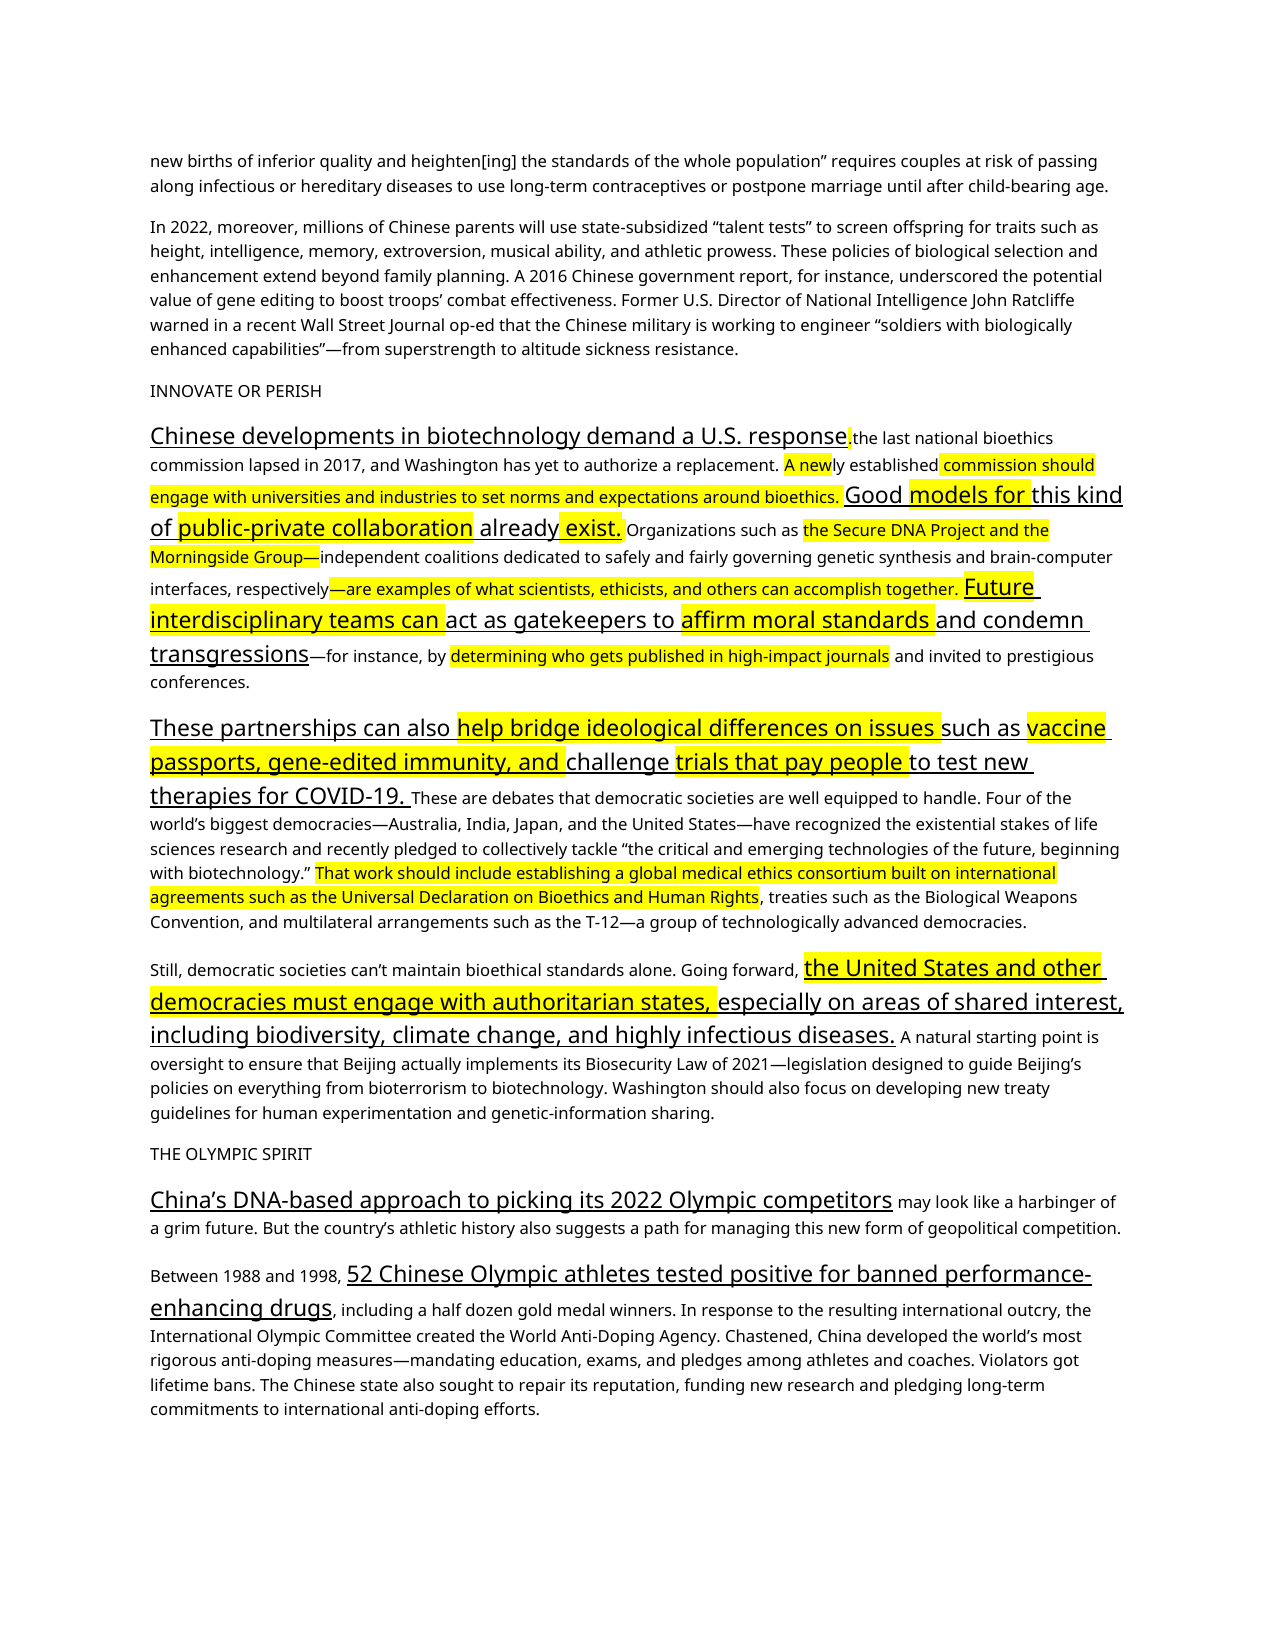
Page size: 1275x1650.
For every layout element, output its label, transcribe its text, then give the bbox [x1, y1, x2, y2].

text Still, democratic societies can’t maintain bioethical standards alone. Going forward, the United States and other democracies must engage with authoritarian states, especially on areas of shared interest, including biodiversity, climate change, and highly infectious diseases. A natural starting point is oversight to ensure that Beijing actually implements its Biosecurity Law of 2021—legislation designed to guide Beijing’s policies on everything from bioterrorism to biotechnology. Washington should also focus on developing new treaty guidelines for human experimentation and genetic-information sharing. [150, 952, 1125, 1124]
text In 2022, moreover, millions of Chinese parents will use state-subsidized “talent tests” to screen offspring for traits such as height, intelligence, memory, extroversion, musical ability, and athletic prowess. These policies of biological selection and enhancement extend beyond family planning. A 2016 Chinese government report, for instance, underscored the potential value of gene editing to boost troops’ combat effectiveness. Former U.S. Director of National Intelligence John Ratcliffe warned in a recent Wall Street Journal op-ed that the Chinese military is working to engineer “soldiers with biologically enhanced capabilities”—from superstrength to altitude sickness resistance. [150, 216, 1125, 361]
text INNOVATE OR PERISH [150, 379, 1125, 402]
text These partnerships can also help bridge ideological differences on issues such as vaccine passports, gene-edited immunity, and challenge trials that pay people to test new therapies for COVID-19. These are debates that democratic societies are well equipped to handle. Four of the world’s biggest democracies—Australia, India, Japan, and the United States—have recognized the existential stakes of life sciences research and recently pledged to collectively tackle “the critical and emerging technologies of the future, beginning with biotechnology.” That work should include establishing a global medical ethics consortium built on international agreements such as the Universal Declaration on Bioethics and Human Rights, treaties such as the Biological Weapons Convention, and multilateral arrangements such as the T-12—a group of technologically advanced democracies. [150, 712, 1125, 933]
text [150, 150, 1125, 197]
text THE OLYMPIC SPIRIT [150, 1142, 1125, 1165]
text China’s DNA-based approach to picking its 2022 Olympic competitors may look like a harbinger of a grim future. But the country’s athletic history also suggests a path for managing this new form of geopolitical competition. [150, 1183, 1125, 1239]
text Chinese developments in biotechnology demand a U.S. response.the last national bioethics commission lapsed in 2017, and Washington has yet to authorize a replacement. A newly established commission should engage with universities and industries to set norms and expectations around bioethics. Good models for this kind of public-private collaboration already exist. Organizations such as the Secure DNA Project and the Morningside Group—independent coalitions dedicated to safely and fairly governing genetic synthesis and brain-computer interfaces, respectively—are examples of what scientists, ethicists, and others can accomplish together. Future interdisciplinary teams can act as gatekeepers to affirm moral standards and condemn transgressions—for instance, by determining who gets published in high-impact journals and invited to prestigious conferences. [150, 420, 1125, 694]
text Between 1988 and 1998, 52 Chinese Olympic athletes tested positive for banned performance-enhancing drugs, including a half dozen gold medal winners. In response to the resulting international outcry, the International Olympic Committee created the World Anti-Doping Agency. Chastened, China developed the world’s most rigorous anti-doping measures—mandating education, exams, and pledges among athletes and coaches. Violators got lifetime bans. The Chinese state also sought to repair its reputation, funding new research and pledging long-term commitments to international anti-doping efforts. [150, 1258, 1125, 1421]
